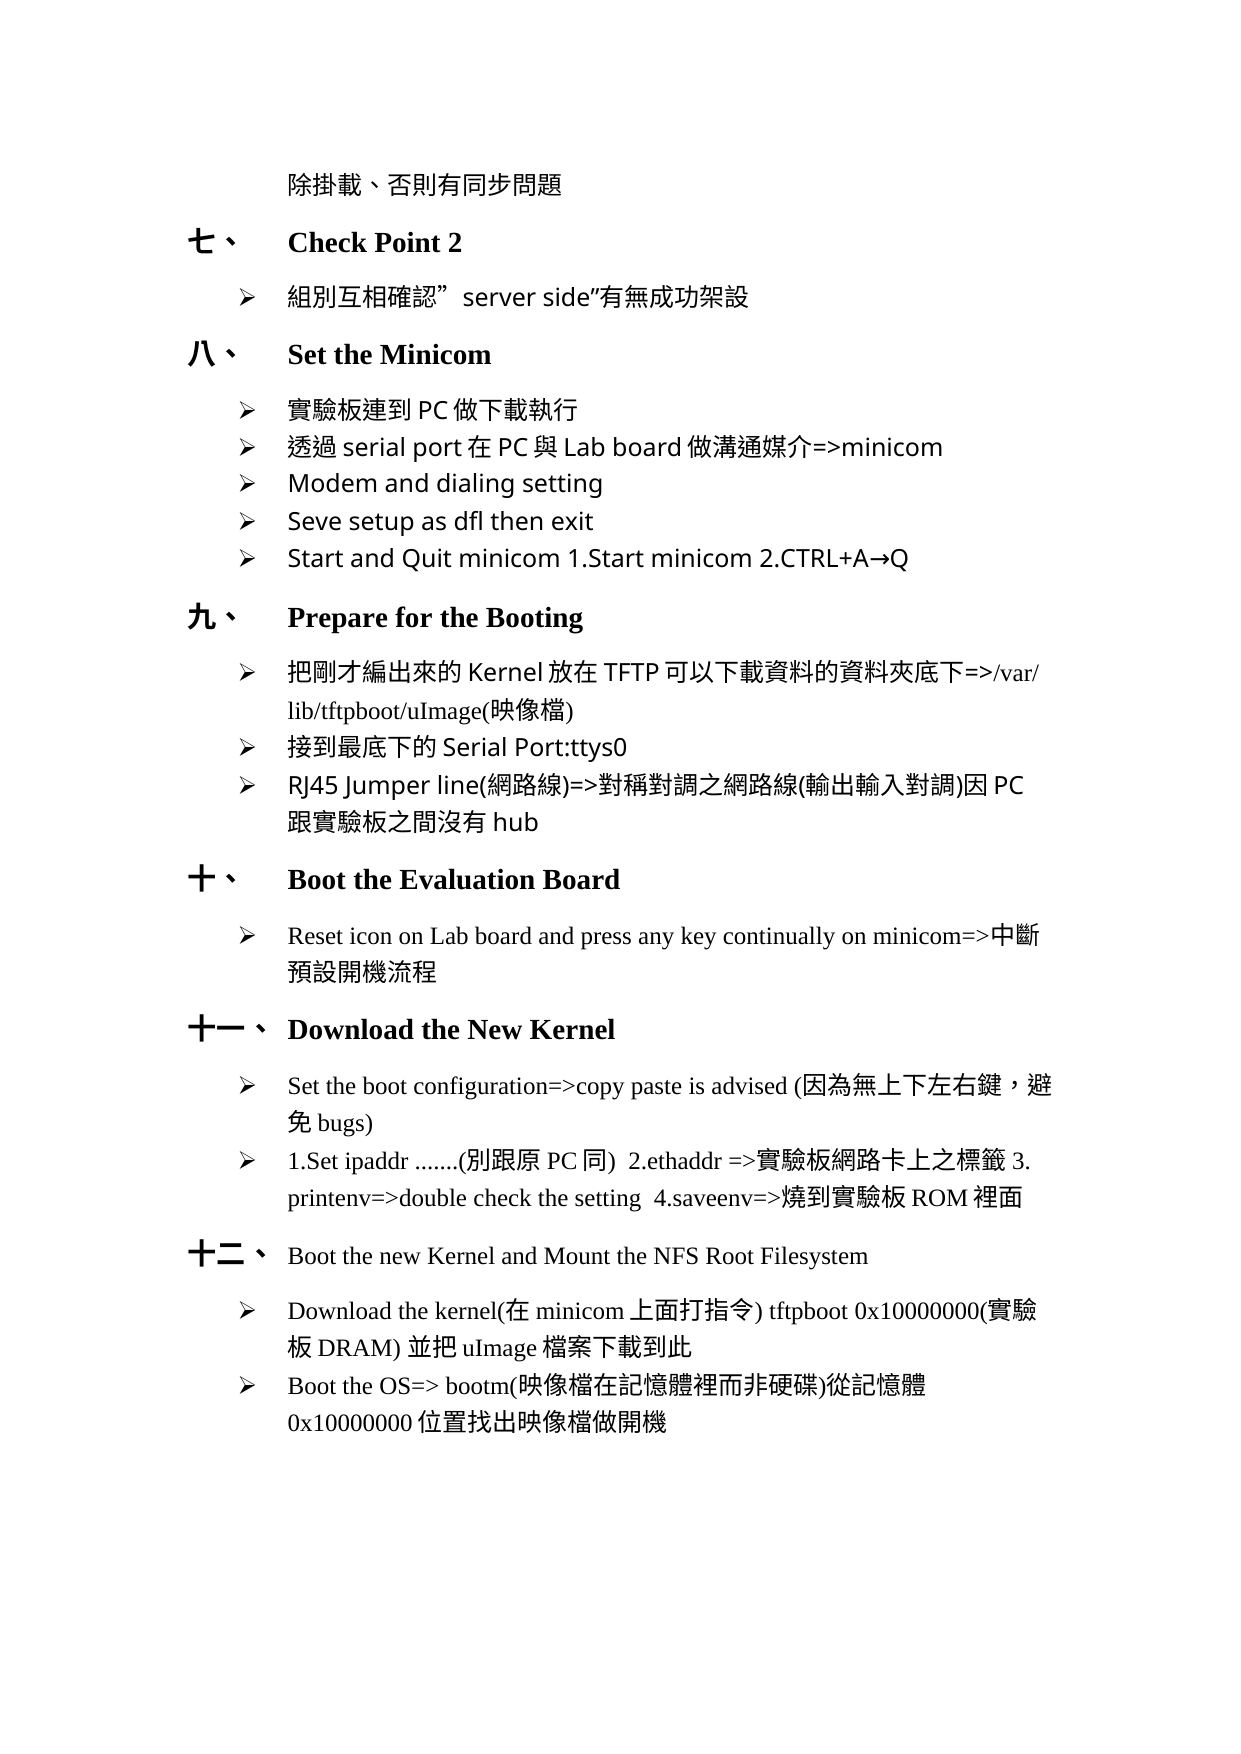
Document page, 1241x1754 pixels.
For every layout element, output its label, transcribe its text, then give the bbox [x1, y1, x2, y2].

list Boot the OS=> bootm(映像檔在記憶體裡而非硬碟)從記憶體0x10000000位置找出映像檔做開機 [237, 1364, 1053, 1439]
text printenv=>double check the setting 4.saveenv=>燒到實驗板ROM裡面 [187, 1177, 1053, 1214]
list Reset icon on Lab board and press any key continually on minicom=>中斷預設開機流程 [237, 914, 1053, 989]
list Check Point 2 [187, 202, 1053, 277]
list Modem and dialing setting [237, 464, 1053, 502]
list Boot the new Kernel and Mount the NFS Root Filesystem [187, 1214, 1053, 1289]
list 1.Set ipaddr .......(別跟原PC同) 2.ethaddr =>實驗板網路卡上之標籤 3. [237, 1139, 1053, 1177]
list Boot the Evaluation Board [187, 839, 1053, 914]
list 實驗板連到PC做下載執行 [237, 389, 1053, 427]
list 組別互相確認”server side”有無成功架設 [237, 277, 1053, 314]
list Prepare for the Booting [187, 577, 1053, 652]
list Set the boot configuration=>copy paste is advised (因為無上下左右鍵，避免bugs) [237, 1064, 1053, 1139]
list Download the kernel(在minicom上面打指令) tftpboot 0x10000000(實驗板DRAM) 並把uImage檔案下載到此 [237, 1289, 1053, 1364]
list Set the Minicom [187, 314, 1053, 389]
list Download the New Kernel [187, 989, 1053, 1064]
list 接到最底下的Serial Port:ttys0 [237, 727, 1053, 764]
list 把剛才編出來的Kernel放在TFTP可以下載資料的資料夾底下=>/var/lib/tftpboot/uImage(映像檔) [237, 652, 1053, 727]
list Start and Quit minicom 1.Start minicom 2.CTRL+A→Q [237, 539, 1053, 577]
list 透過serial port在PC與Lab board做溝通媒介=>minicom [237, 427, 1053, 464]
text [287, 164, 1053, 202]
list Seve setup as dfl then exit [237, 502, 1053, 539]
list RJ45 Jumper line(網路線)=>對稱對調之網路線(輸出輸入對調)因PC跟實驗板之間沒有hub [237, 764, 1053, 839]
